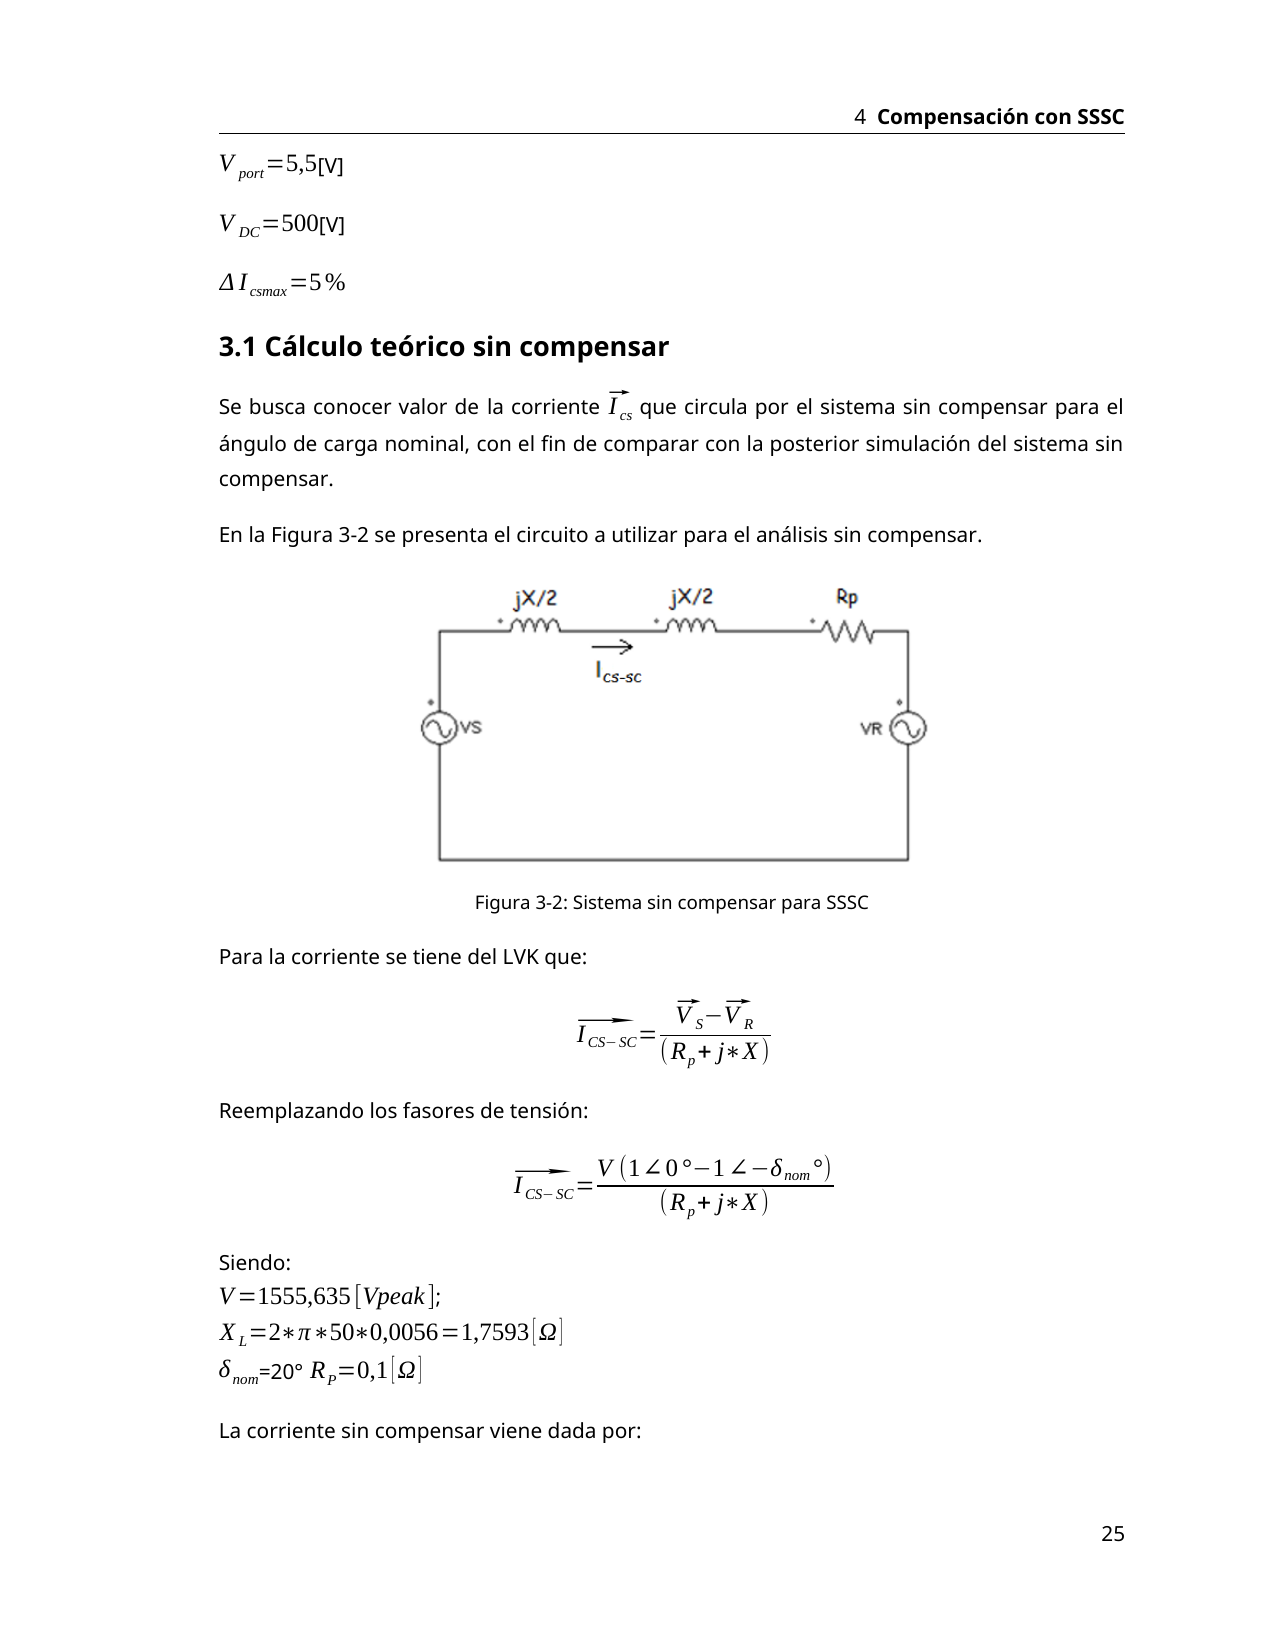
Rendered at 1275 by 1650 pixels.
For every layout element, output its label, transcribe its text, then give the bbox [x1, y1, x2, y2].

text Se busca conocer valor de la corriente que circula por el sistema sin compensar para el ángulo de carga nominal, con el fin de comparar con la posterior simulación del sistema sin compensar. [218, 389, 1125, 492]
text En la Figura 3-2 se presenta el circuito a utilizar para el análisis sin compensar. [218, 520, 1125, 548]
text Siendo: ; =20° [218, 1248, 1125, 1388]
text [V] [218, 150, 1125, 181]
text [V] [218, 209, 1125, 241]
subtitle Cálculo teórico sin compensar [218, 327, 1125, 364]
text Para la corriente se tiene del LVK que: [218, 942, 1125, 971]
picture [397, 576, 946, 884]
text Reemplazando los fasores de tensión: [218, 1096, 1125, 1124]
text La corriente sin compensar viene dada por: [218, 1416, 1125, 1444]
